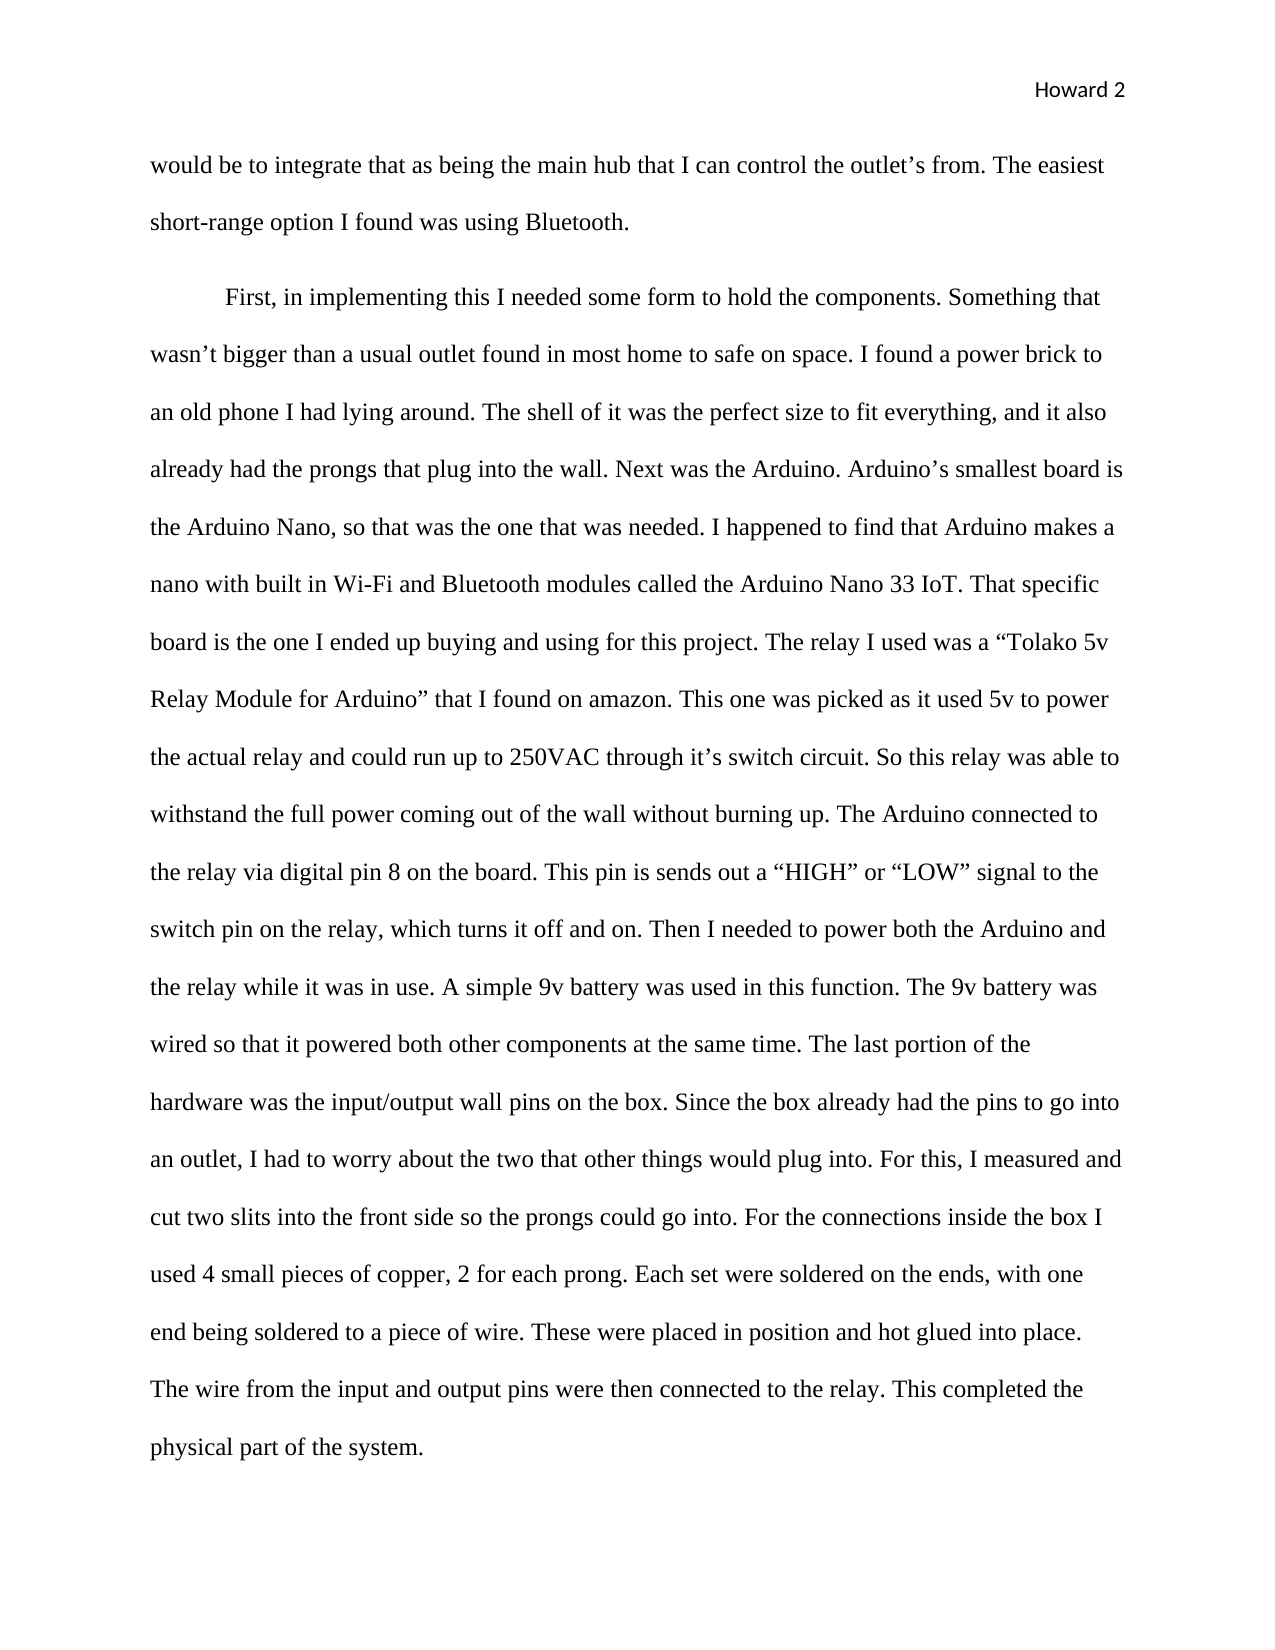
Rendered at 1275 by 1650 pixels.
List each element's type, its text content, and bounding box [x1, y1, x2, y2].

text First, in implementing this I needed some form to hold the components. Something that wasn’t bigger than a usual outlet found in most home to safe on space. I found a power brick to an old phone I had lying around. The shell of it was the perfect size to fit everything, and it also already had the prongs that plug into the wall. Next was the Arduino. Arduino’s smallest board is the Arduino Nano, so that was the one that was needed. I happened to find that Arduino makes a nano with built in Wi-Fi and Bluetooth modules called the Arduino Nano 33 IoT. That specific board is the one I ended up buying and using for this project. The relay I used was a “Tolako 5v Relay Module for Arduino” that I found on amazon. This one was picked as it used 5v to power the actual relay and could run up to 250VAC through it’s switch circuit. So this relay was able to withstand the full power coming out of the wall without burning up. The Arduino connected to the relay via digital pin 8 on the board. This pin is sends out a “HIGH” or “LOW” signal to the switch pin on the relay, which turns it off and on. Then I needed to power both the Arduino and the relay while it was in use. A simple 9v battery was used in this function. The 9v battery was wired so that it powered both other components at the same time. The last portion of the hardware was the input/output wall pins on the box. Since the box already had the pins to go into an outlet, I had to worry about the two that other things would plug into. For this, I measured and cut two slits into the front side so the prongs could go into. For the connections inside the box I used 4 small pieces of copper, 2 for each prong. Each set were soldered on the ends, with one end being soldered to a piece of wire. These were placed in position and hot glued into place. The wire from the input and output pins were then connected to the relay. This completed the physical part of the system. [150, 282, 1125, 1460]
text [150, 150, 1125, 236]
